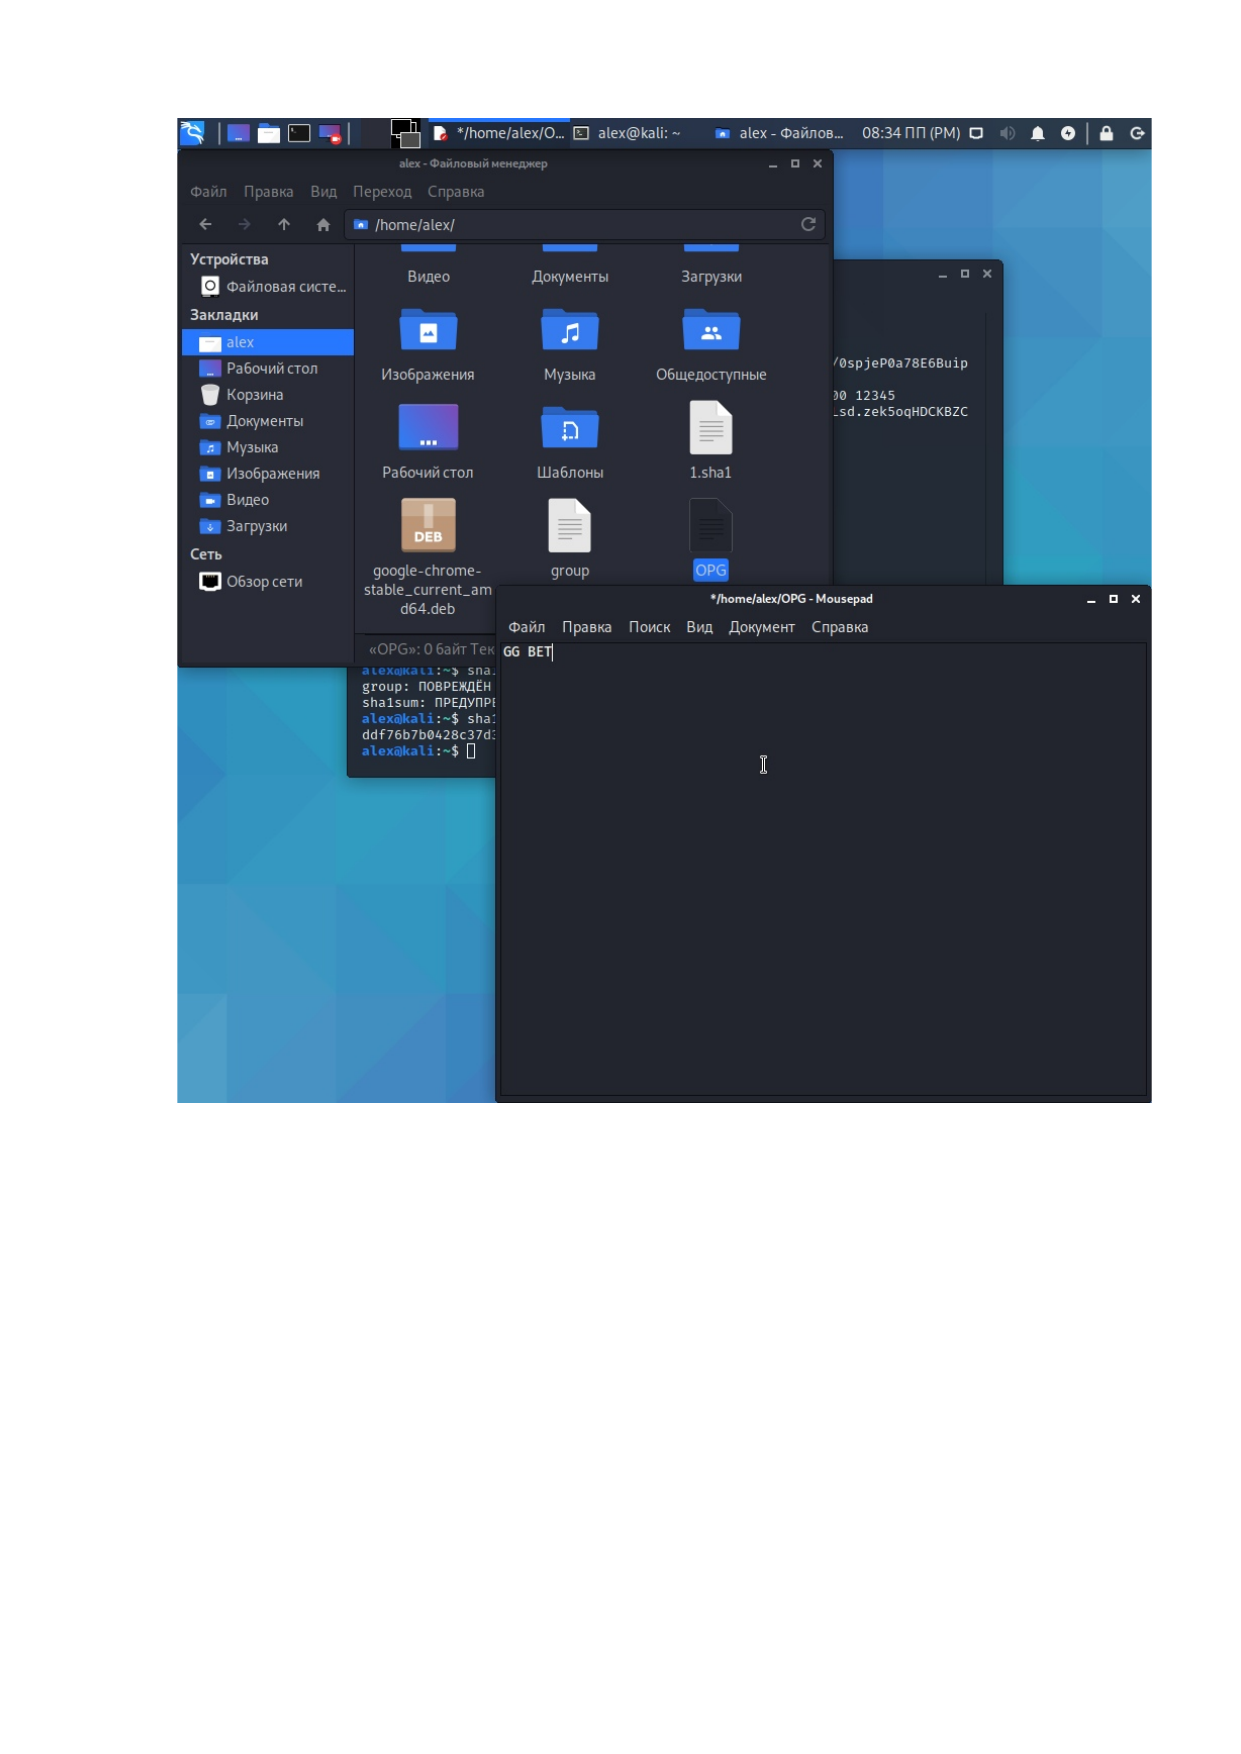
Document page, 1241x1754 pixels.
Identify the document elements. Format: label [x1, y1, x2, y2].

picture [177, 118, 1152, 1103]
